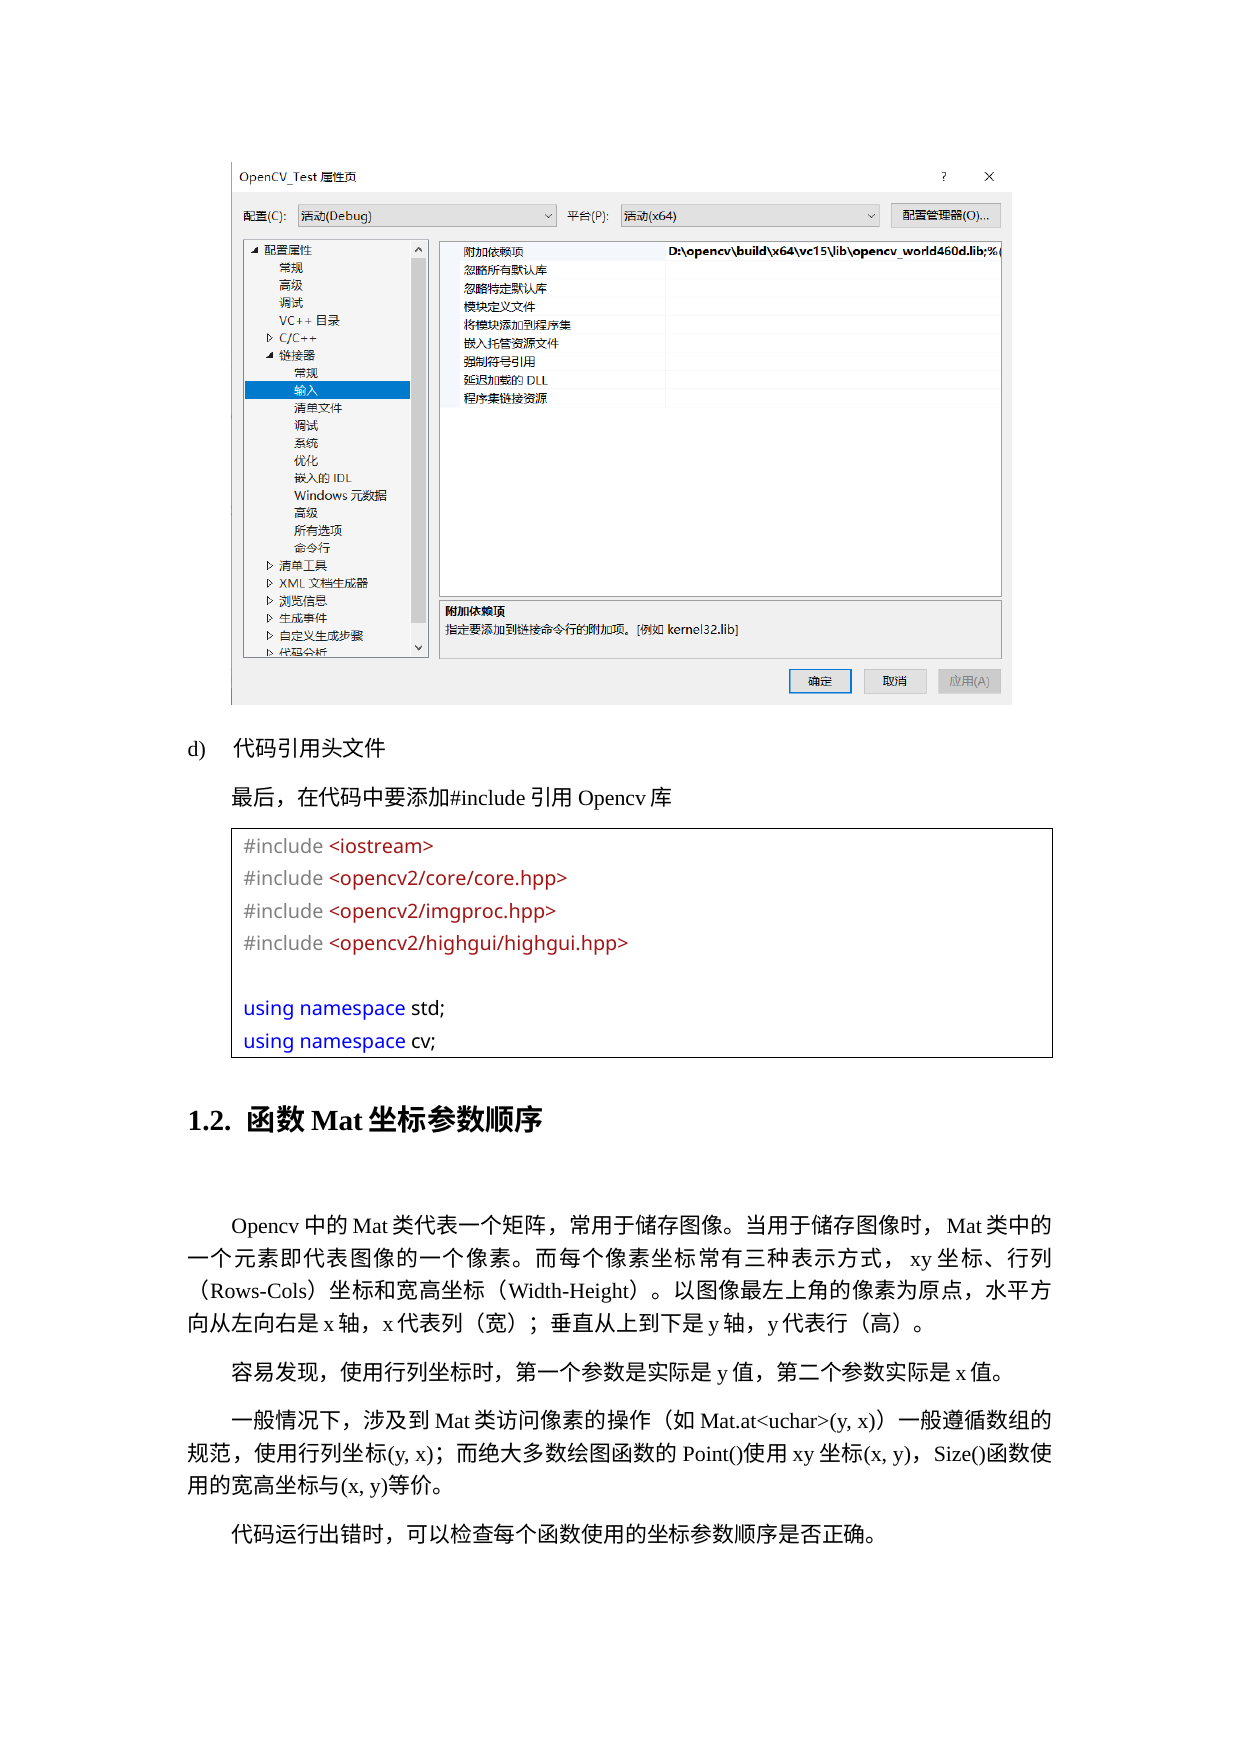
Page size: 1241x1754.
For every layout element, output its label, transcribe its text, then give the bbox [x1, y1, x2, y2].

list 代码引用头文件 [187, 731, 1053, 763]
picture [231, 162, 1012, 705]
table_header #include <iostream> #include <opencv2/core/core.hpp> #include <opencv2/imgproc.hpp> #include <opencv2/highgui/highgui.hpp> using namespace std; using namespace cv; [232, 829, 1052, 1057]
text 一般情况下，涉及到Mat类访问像素的操作（如Mat.at<uchar>(y, x)）一般遵循数组的规范，使用行列坐标(y, x)；而绝大多数绘图函数的Point()使用xy坐标(x, y)，Size()函数使用的宽高坐标与(x, y)等价。 [187, 1403, 1053, 1500]
subtitle 函数Mat坐标参数顺序 [187, 1085, 1053, 1150]
text 最后，在代码中要添加#include引用Opencv库 [231, 779, 1053, 812]
text 代码运行出错时，可以检查每个函数使用的坐标参数顺序是否正确。 [187, 1517, 1053, 1549]
text Opencv中的Mat类代表一个矩阵，常用于储存图像。当用于储存图像时，Mat类中的一个元素即代表图像的一个像素。而每个像素坐标常有三种表示方式，xy坐标、行列（Rows-Cols）坐标和宽高坐标（Width-Height）。以图像最左上角的像素为原点，水平方向从左向右是x轴，x代表列（宽）；垂直从上到下是y轴，y代表行（高）。 [187, 1208, 1053, 1338]
text 容易发现，使用行列坐标时，第一个参数是实际是y值，第二个参数实际是x值。 [187, 1354, 1053, 1387]
